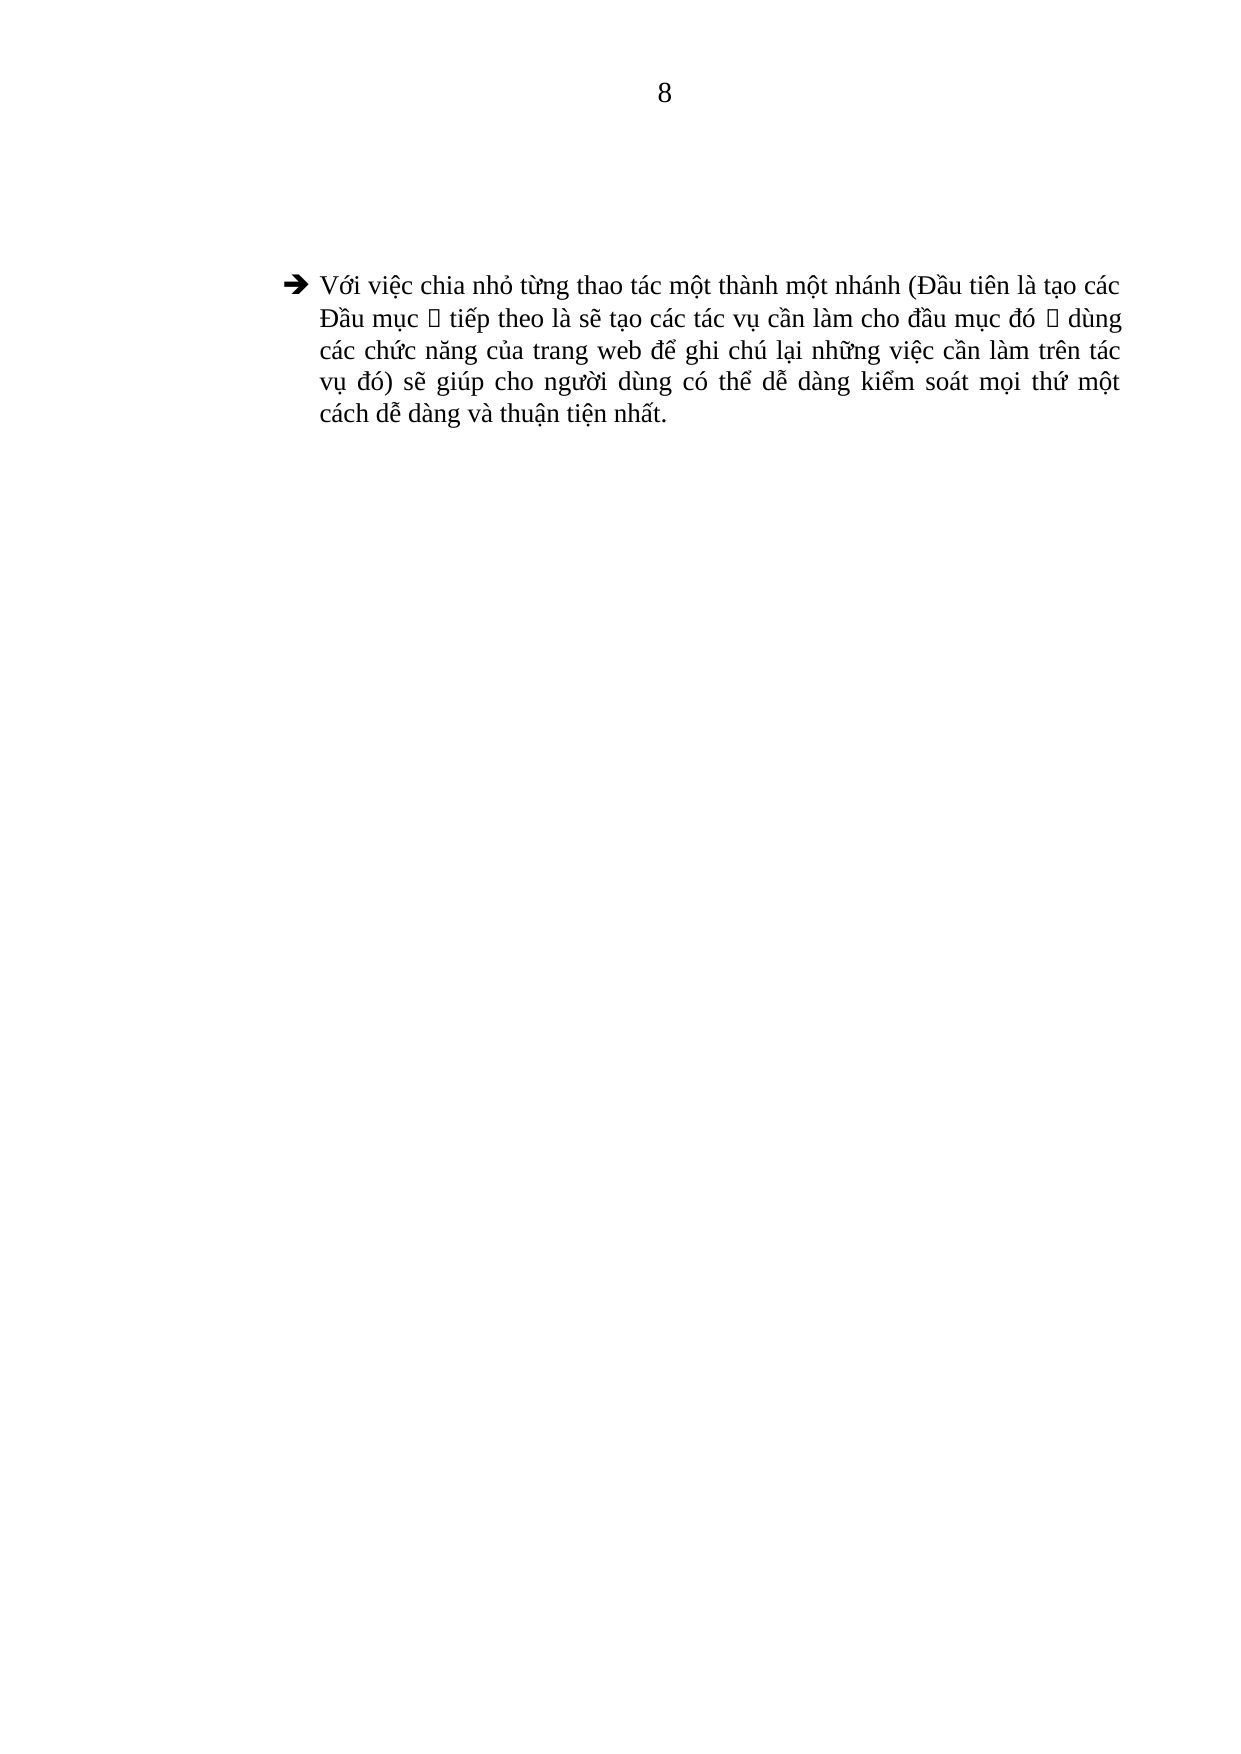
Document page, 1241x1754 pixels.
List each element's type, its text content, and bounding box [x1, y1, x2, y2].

list Với việc chia nhỏ từng thao tác một thành một nhánh (Đầu tiên là tạo các Đầu mục  tiếp theo là sẽ tạo các tác vụ cần làm cho đầu mục đó  dùng các chức năng của trang web để ghi chú lại những việc cần làm trên tác vụ đó) sẽ giúp cho người dùng có thể dễ dàng kiểm soát mọi thứ một cách dễ dàng và thuận tiện nhất. [282, 269, 1122, 428]
